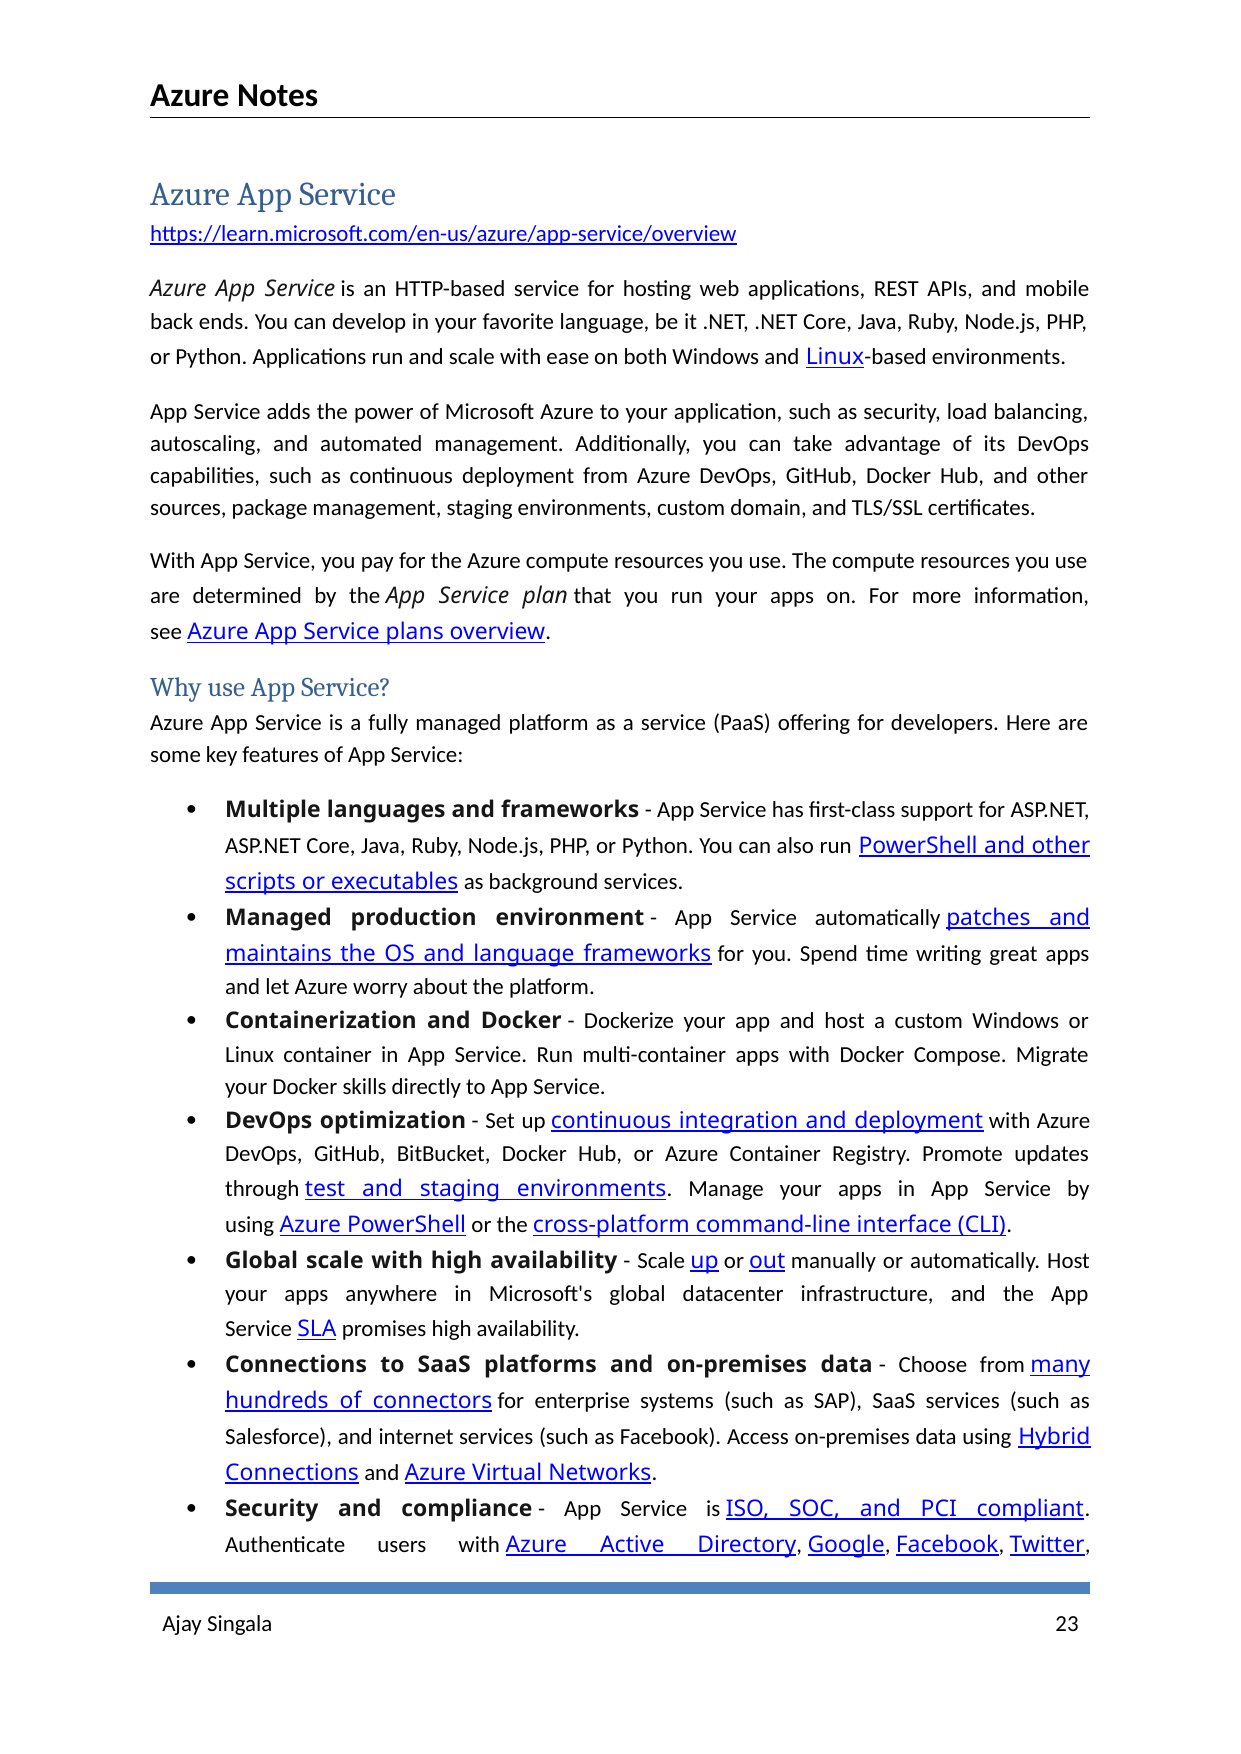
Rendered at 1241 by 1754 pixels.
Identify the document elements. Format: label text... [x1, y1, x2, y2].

list Managed production environment - App Service automatically patches and maintains the OS and language frameworks for you. Spend time writing great apps and let Azure worry about the platform. [187, 901, 1090, 1000]
text With App Service, you pay for the Azure compute resources you use. The compute resources you use are determined by the App Service plan that you run your apps on. For more information, see Azure App Service plans overview. [150, 547, 1090, 646]
text Azure App Service is an HTTP-based service for hosting web applications, REST APIs, and mobile back ends. You can develop in your favorite language, be it .NET, .NET Core, Java, Ruby, Node.js, PHP, or Python. Applications run and scale with ease on both Windows and Linux-based environments. [150, 272, 1090, 371]
subtitle Azure App Service [150, 175, 1090, 213]
list Global scale with high availability - Scale up or out manually or automatically. Host your apps anywhere in Microsoft's global datacenter infrastructure, and the App Service SLA promises high availability. [187, 1244, 1090, 1343]
list DevOps optimization - Set up continuous integration and deployment with Azure DevOps, GitHub, BitBucket, Docker Hub, or Azure Container Registry. Promote updates through test and staging environments. Manage your apps in App Service by using Azure PowerShell or the cross-platform command-line interface (CLI). [187, 1104, 1090, 1239]
subtitle Why use App Service? [150, 672, 1090, 703]
text App Service adds the power of Microsoft Azure to your application, such as security, load balancing, autoscaling, and automated management. Additionally, you can take advantage of its DevOps capabilities, such as continuous deployment from Azure DevOps, GitHub, Docker Hub, and other sources, package management, staging environments, custom domain, and TLS/SSL certificates. [150, 397, 1090, 522]
list Connections to SaaS platforms and on-premises data - Choose from many hundreds of connectors for enterprise systems (such as SAP), SaaS services (such as Salesforce), and internet services (such as Facebook). Access on-premises data using Hybrid Connections and Azure Virtual Networks. [187, 1348, 1090, 1487]
list Multiple languages and frameworks - App Service has first-class support for ASP.NET, ASP.NET Core, Java, Ruby, Node.js, PHP, or Python. You can also run PowerShell and other scripts or executables as background services. [187, 793, 1090, 896]
list Containerization and Docker - Dockerize your app and host a custom Windows or Linux container in App Service. Run multi-container apps with Docker Compose. Migrate your Docker skills directly to App Service. [187, 1004, 1090, 1100]
text Azure App Service is a fully managed platform as a service (PaaS) offering for developers. Here are some key features of App Service: [150, 708, 1090, 768]
text https://learn.microsoft.com/en-us/azure/app-service/overview [150, 219, 1090, 247]
